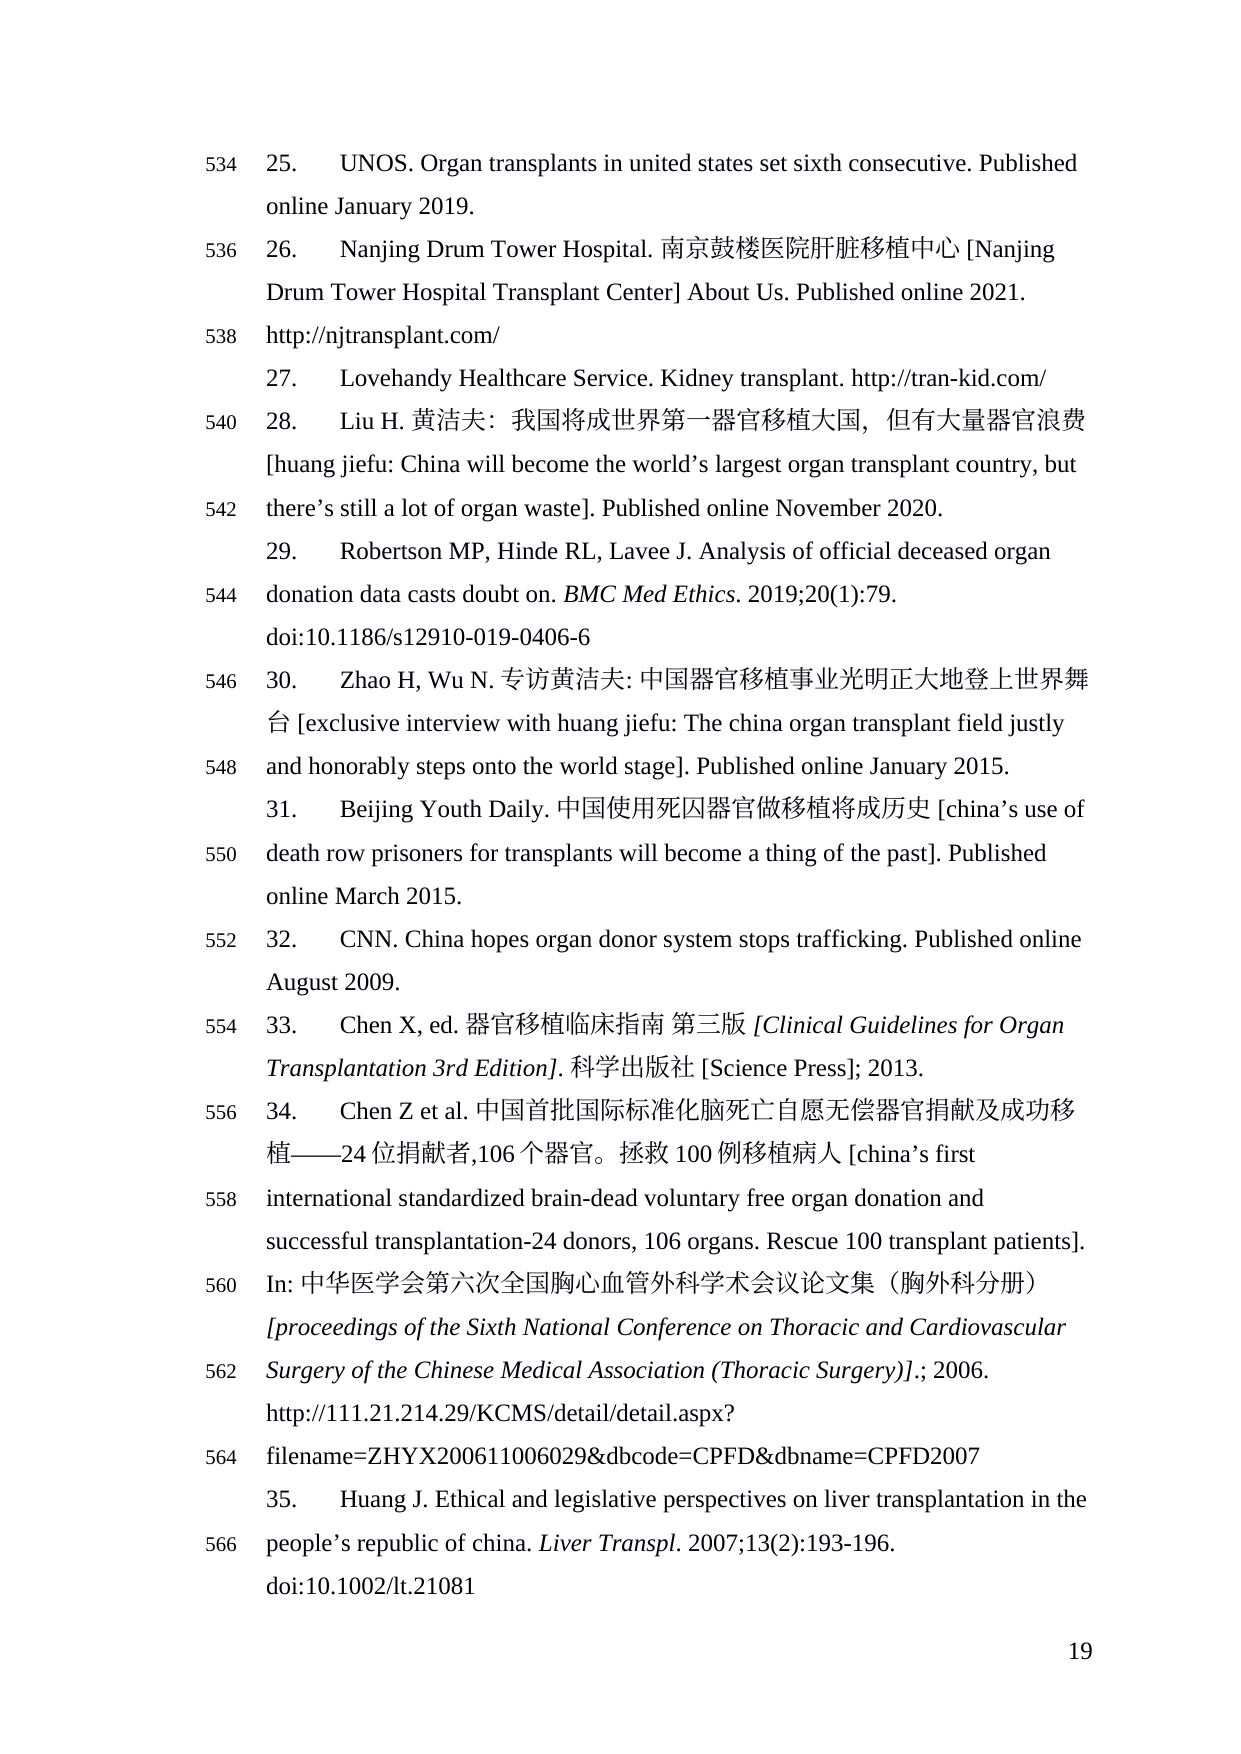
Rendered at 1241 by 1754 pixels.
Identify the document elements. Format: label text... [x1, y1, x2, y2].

text 34. Chen Z et al. 中国首批国际标准化脑死亡自愿无偿器官捐献及成功移植——24位捐献者,106个器官。拯救100例移植病人 [china’s first international standardized brain-dead voluntary free organ donation and successful transplantation-24 donors, 106 organs. Rescue 100 transplant patients]. In: 中华医学会第六次全国胸心血管外科学术会议论文集（胸外科分册）[proceedings of the Sixth National Conference on Thoracic and Cardiovascular Surgery of the Chinese Medical Association (Thoracic Surgery)].; 2006. http://111.21.214.29/KCMS/detail/detail.aspx?filename=ZHYX200611006029&dbcode=CPFD&dbname=CPFD2007 [266, 1096, 1092, 1470]
text 31. Beijing Youth Daily. 中国使用死囚器官做移植将成历史 [china’s use of death row prisoners for transplants will become a thing of the past]. Published online March 2015. [266, 794, 1092, 909]
text 33. Chen X, ed. 器官移植临床指南 第三版 [Clinical Guidelines for Organ Transplantation 3rd Edition]. 科学出版社 [Science Press]; 2013. [266, 1010, 1092, 1082]
text 27. Lovehandy Healthcare Service. Kidney transplant. http://tran-kid.com/ [266, 363, 1092, 392]
text 29. Robertson MP, Hinde RL, Lavee J. Analysis of official deceased organ donation data casts doubt on. BMC Med Ethics. 2019;20(1):79. doi:10.1186/s12910-019-0406-6 [266, 536, 1092, 651]
text 26. Nanjing Drum Tower Hospital. 南京鼓楼医院肝脏移植中心 [Nanjing Drum Tower Hospital Transplant Center] About Us. Published online 2021. http://njtransplant.com/ [266, 234, 1092, 349]
text 32. CNN. China hopes organ donor system stops trafficking. Published online August 2009. [266, 924, 1092, 996]
text 35. Huang J. Ethical and legislative perspectives on liver transplantation in the people’s republic of china. Liver Transpl. 2007;13(2):193-196. doi:10.1002/lt.21081 [266, 1484, 1092, 1599]
text 25. UNOS. Organ transplants in united states set sixth consecutive. Published online January 2019. [266, 148, 1092, 219]
text 28. Liu H. 黄洁夫：我国将成世界第一器官移植大国，但有大量器官浪费 [huang jiefu: China will become the world’s largest organ transplant country, but there’s still a lot of organ waste]. Published online November 2020. [266, 406, 1092, 521]
text 30. Zhao H, Wu N. 专访黄洁夫: 中国器官移植事业光明正大地登上世界舞台 [exclusive interview with huang jiefu: The china organ transplant field justly and honorably steps onto the world stage]. Published online January 2015. [266, 665, 1092, 780]
